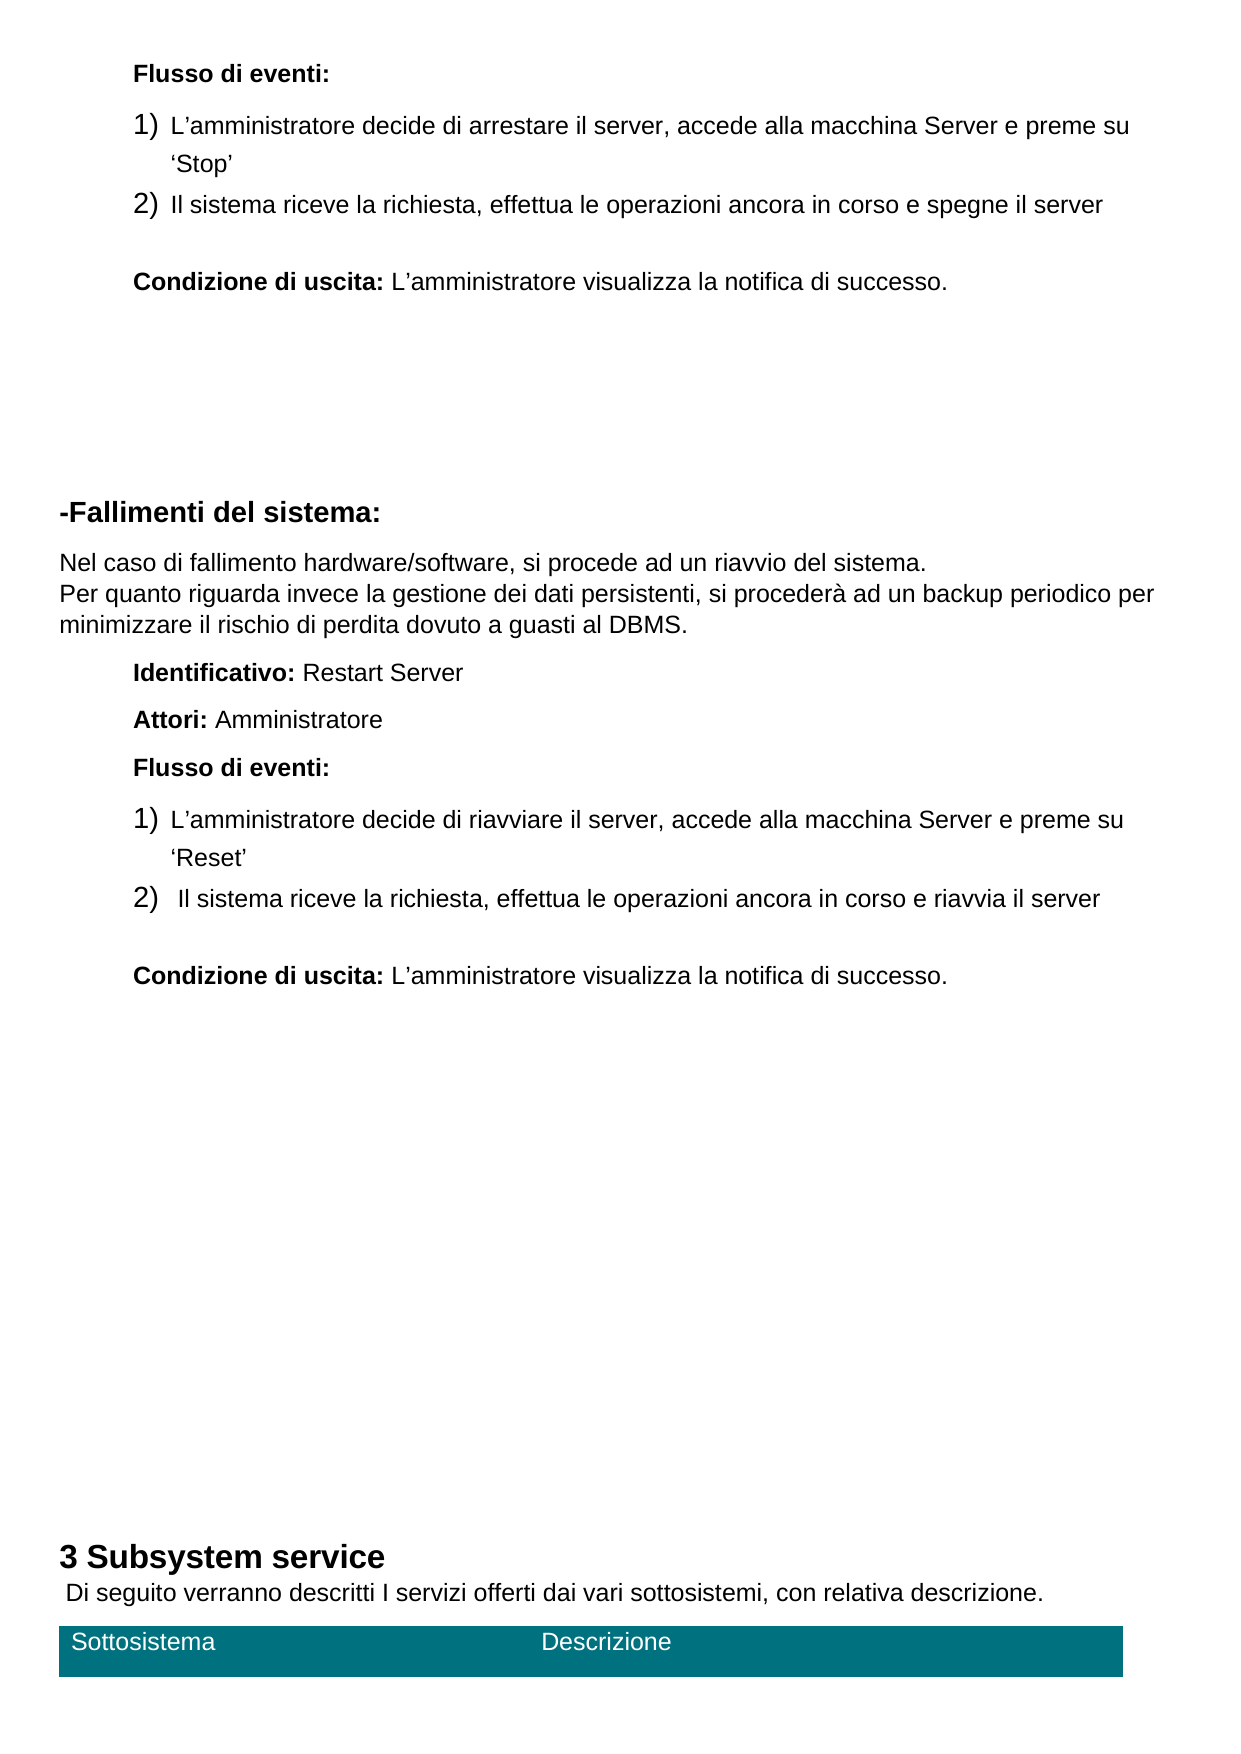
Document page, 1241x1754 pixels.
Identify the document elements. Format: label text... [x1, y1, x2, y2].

list L’amministratore decide di riavviare il server, accede alla macchina Server e preme su ‘Reset’ [133, 801, 1181, 872]
text Di seguito verranno descritti I servizi offerti dai vari sottosistemi, con relativa descrizione. [59, 1578, 1181, 1607]
text Flusso di eventi: [59, 753, 1181, 782]
table_header Sottosistema [60, 1627, 529, 1676]
text Attori: Amministratore [133, 705, 1181, 734]
text Condizione di uscita: L’amministratore visualizza la notifica di successo. [59, 961, 1181, 990]
list L’amministratore decide di arrestare il server, accede alla macchina Server e preme su ‘Stop’ [133, 107, 1181, 178]
text Nel caso di fallimento hardware/software, si procede ad un riavvio del sistema. Per quanto riguarda invece la gestione dei dati persistenti, si procederà ad un backup periodico per minimizzare il rischio di perdita dovuto a guasti al DBMS. [59, 548, 1181, 639]
text -Fallimenti del sistema: [59, 495, 1181, 529]
text Flusso di eventi: [59, 59, 1181, 88]
text Condizione di uscita: L’amministratore visualizza la notifica di successo. [59, 267, 1181, 296]
table_header Descrizione [530, 1627, 1122, 1676]
list Il sistema riceve la richiesta, effettua le operazioni ancora in corso e spegne il server [133, 186, 1181, 220]
text Identificativo: Restart Server [133, 658, 1181, 686]
subtitle 3 Subsystem service [59, 1537, 1181, 1575]
list Il sistema riceve la richiesta, effettua le operazioni ancora in corso e riavvia il server [133, 880, 1181, 914]
